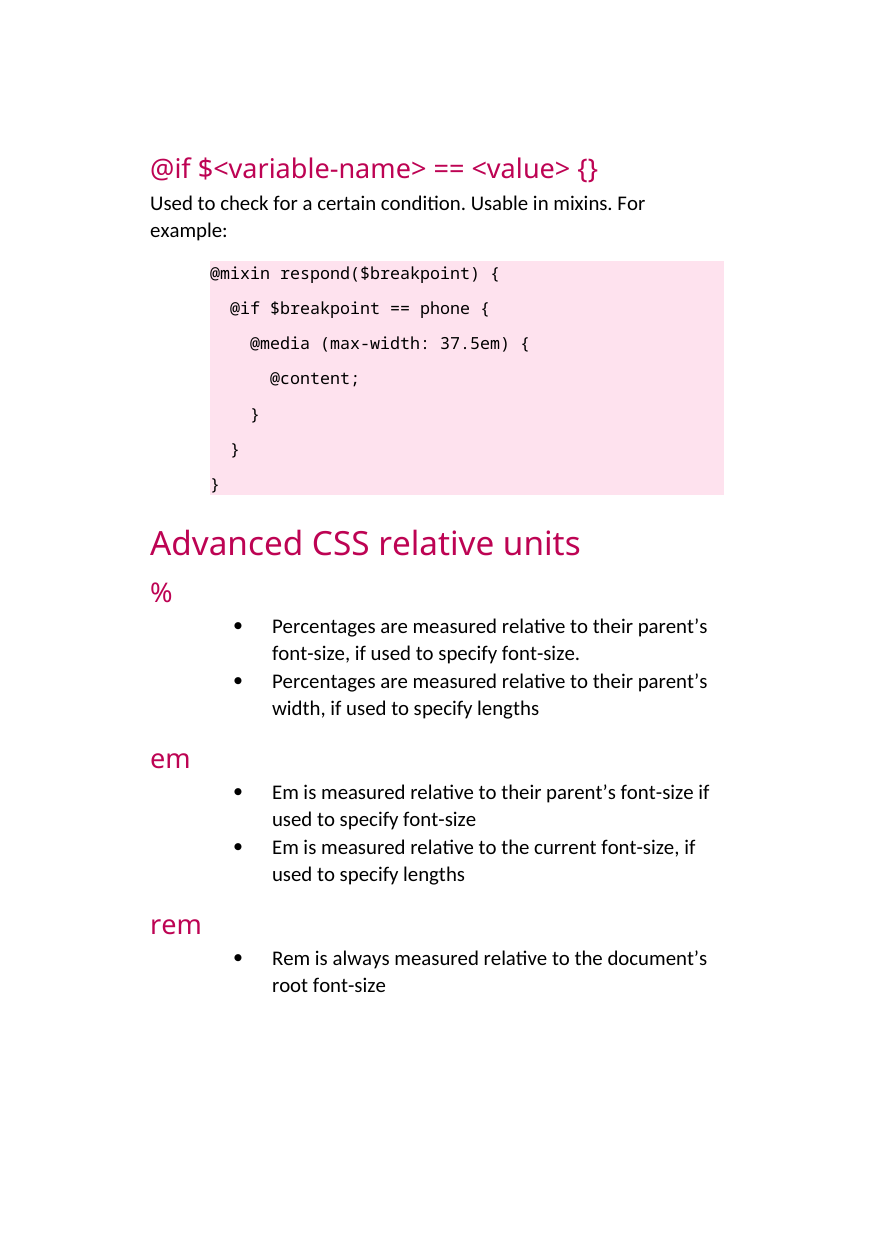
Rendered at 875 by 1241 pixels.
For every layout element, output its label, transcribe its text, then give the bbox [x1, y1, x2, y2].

text @content; [210, 367, 724, 389]
text @media (max-width: 37.5em) { [210, 332, 724, 354]
text } [210, 402, 724, 425]
list Em is measured relative to their parent’s font-size if used to specify font-size [234, 779, 724, 832]
list Percentages are measured relative to their parent’s font-size, if used to specify font-size. [234, 613, 724, 666]
text @if $breakpoint == phone { [210, 296, 724, 319]
text Used to check for a certain condition. Usable in mixins. For example: [150, 190, 724, 243]
list Em is measured relative to the current font-size, if used to specify lengths [234, 834, 724, 887]
subtitle @if $<variable-name> == <value> {} [150, 150, 724, 187]
subtitle rem [150, 905, 724, 942]
text } [210, 437, 724, 460]
list Percentages are measured relative to their parent’s width, if used to specify lengths [234, 668, 724, 721]
list Rem is always measured relative to the document’s root font-size [234, 945, 724, 998]
text } [210, 472, 724, 495]
subtitle Advanced CSS relative units [150, 520, 724, 566]
text @mixin respond($breakpoint) { [210, 261, 724, 284]
subtitle % [150, 573, 724, 610]
subtitle em [150, 739, 724, 776]
